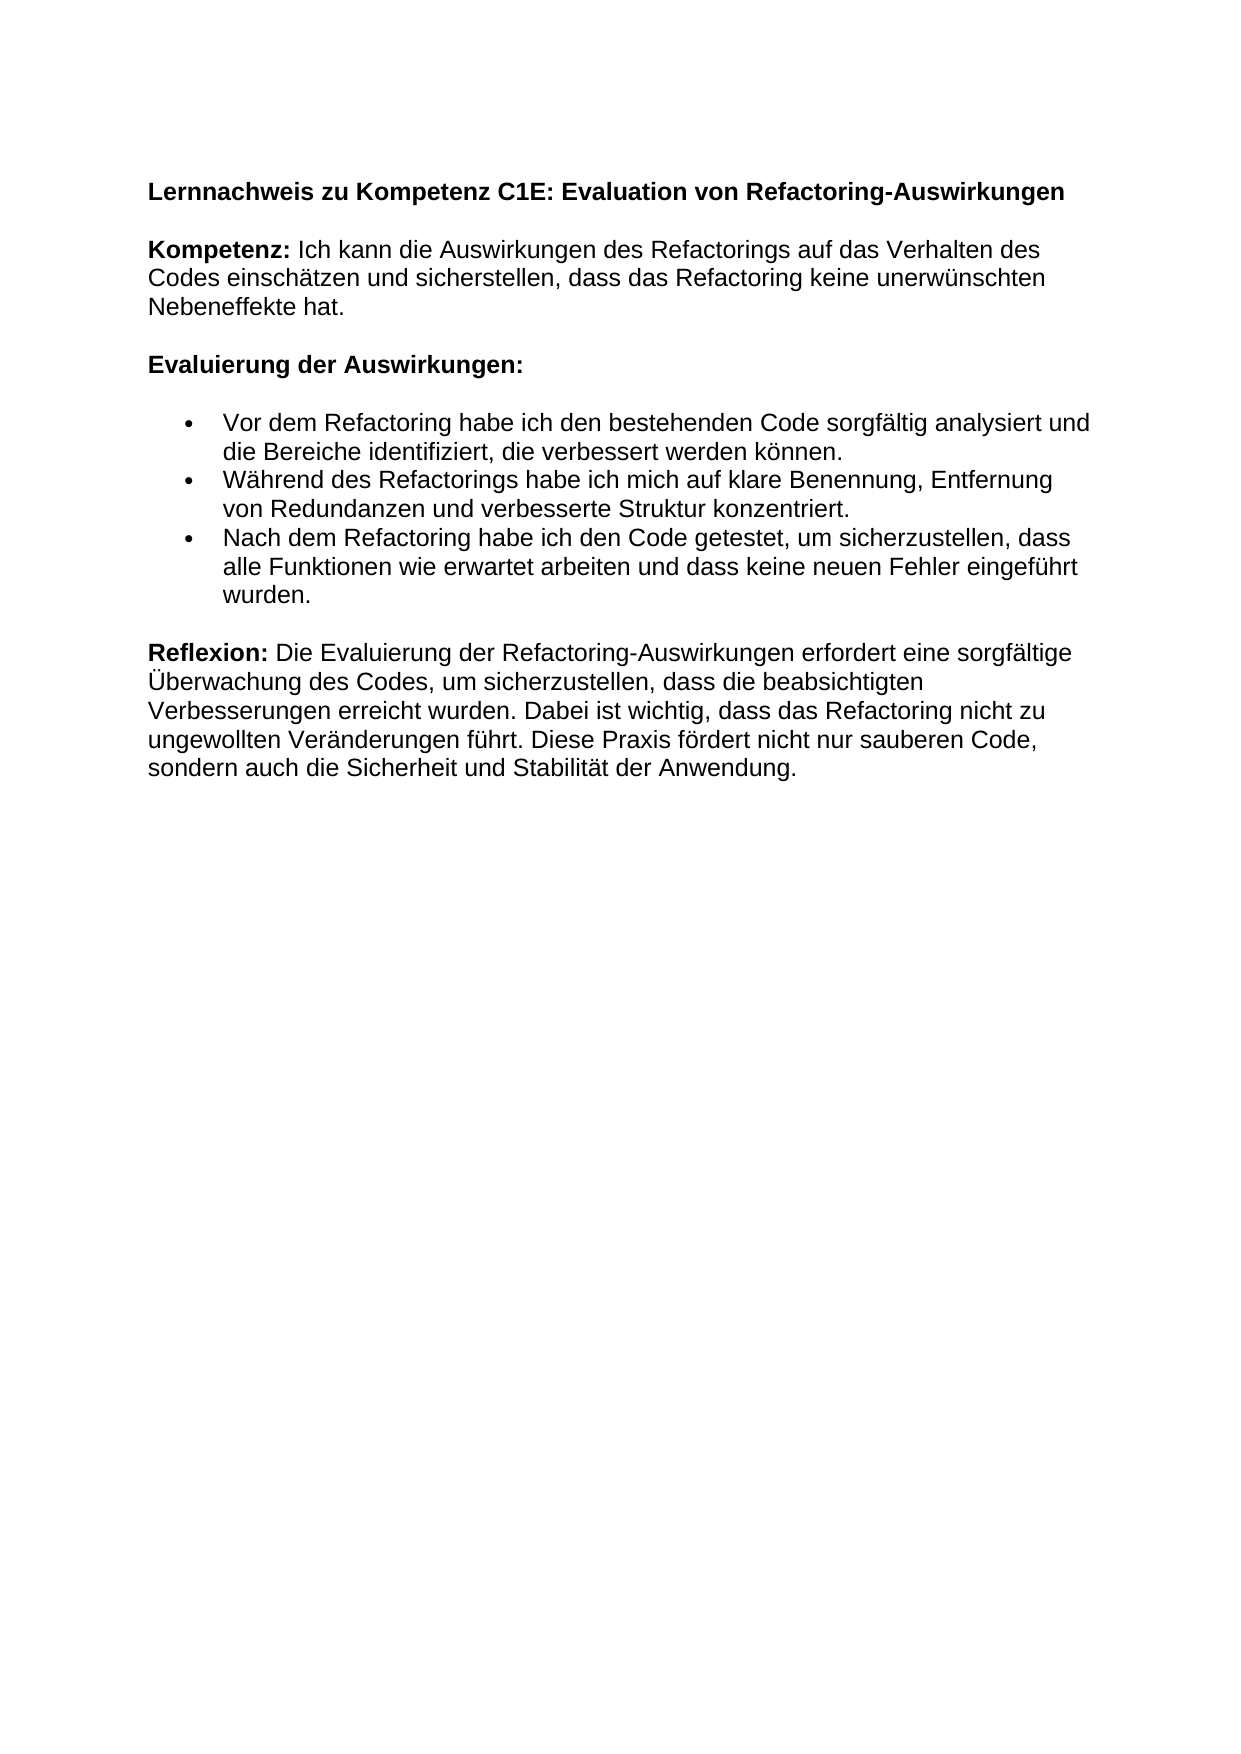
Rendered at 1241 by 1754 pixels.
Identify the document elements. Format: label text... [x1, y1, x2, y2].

list Vor dem Refactoring habe ich den bestehenden Code sorgfältig analysiert und die Bereiche identifiziert, die verbessert werden können. [185, 408, 1093, 466]
text Evaluierung der Auswirkungen: [148, 350, 1093, 379]
list Während des Refactorings habe ich mich auf klare Benennung, Entfernung von Redundanzen und verbesserte Struktur konzentriert. [185, 466, 1093, 523]
list Nach dem Refactoring habe ich den Code getestet, um sicherzustellen, dass alle Funktionen wie erwartet arbeiten und dass keine neuen Fehler eingeführt wurden. [185, 523, 1093, 609]
text Kompetenz: Ich kann die Auswirkungen des Refactorings auf das Verhalten des Codes einschätzen und sicherstellen, dass das Refactoring keine unerwünschten Nebeneffekte hat. [148, 235, 1093, 321]
text Lernnachweis zu Kompetenz C1E: Evaluation von Refactoring-Auswirkungen [148, 177, 1093, 206]
text Reflexion: Die Evaluierung der Refactoring-Auswirkungen erfordert eine sorgfältige Überwachung des Codes, um sicherzustellen, dass die beabsichtigten Verbesserungen erreicht wurden. Dabei ist wichtig, dass das Refactoring nicht zu ungewollten Veränderungen führt. Diese Praxis fördert nicht nur sauberen Code, sondern auch die Sicherheit und Stabilität der Anwendung. [148, 638, 1093, 782]
